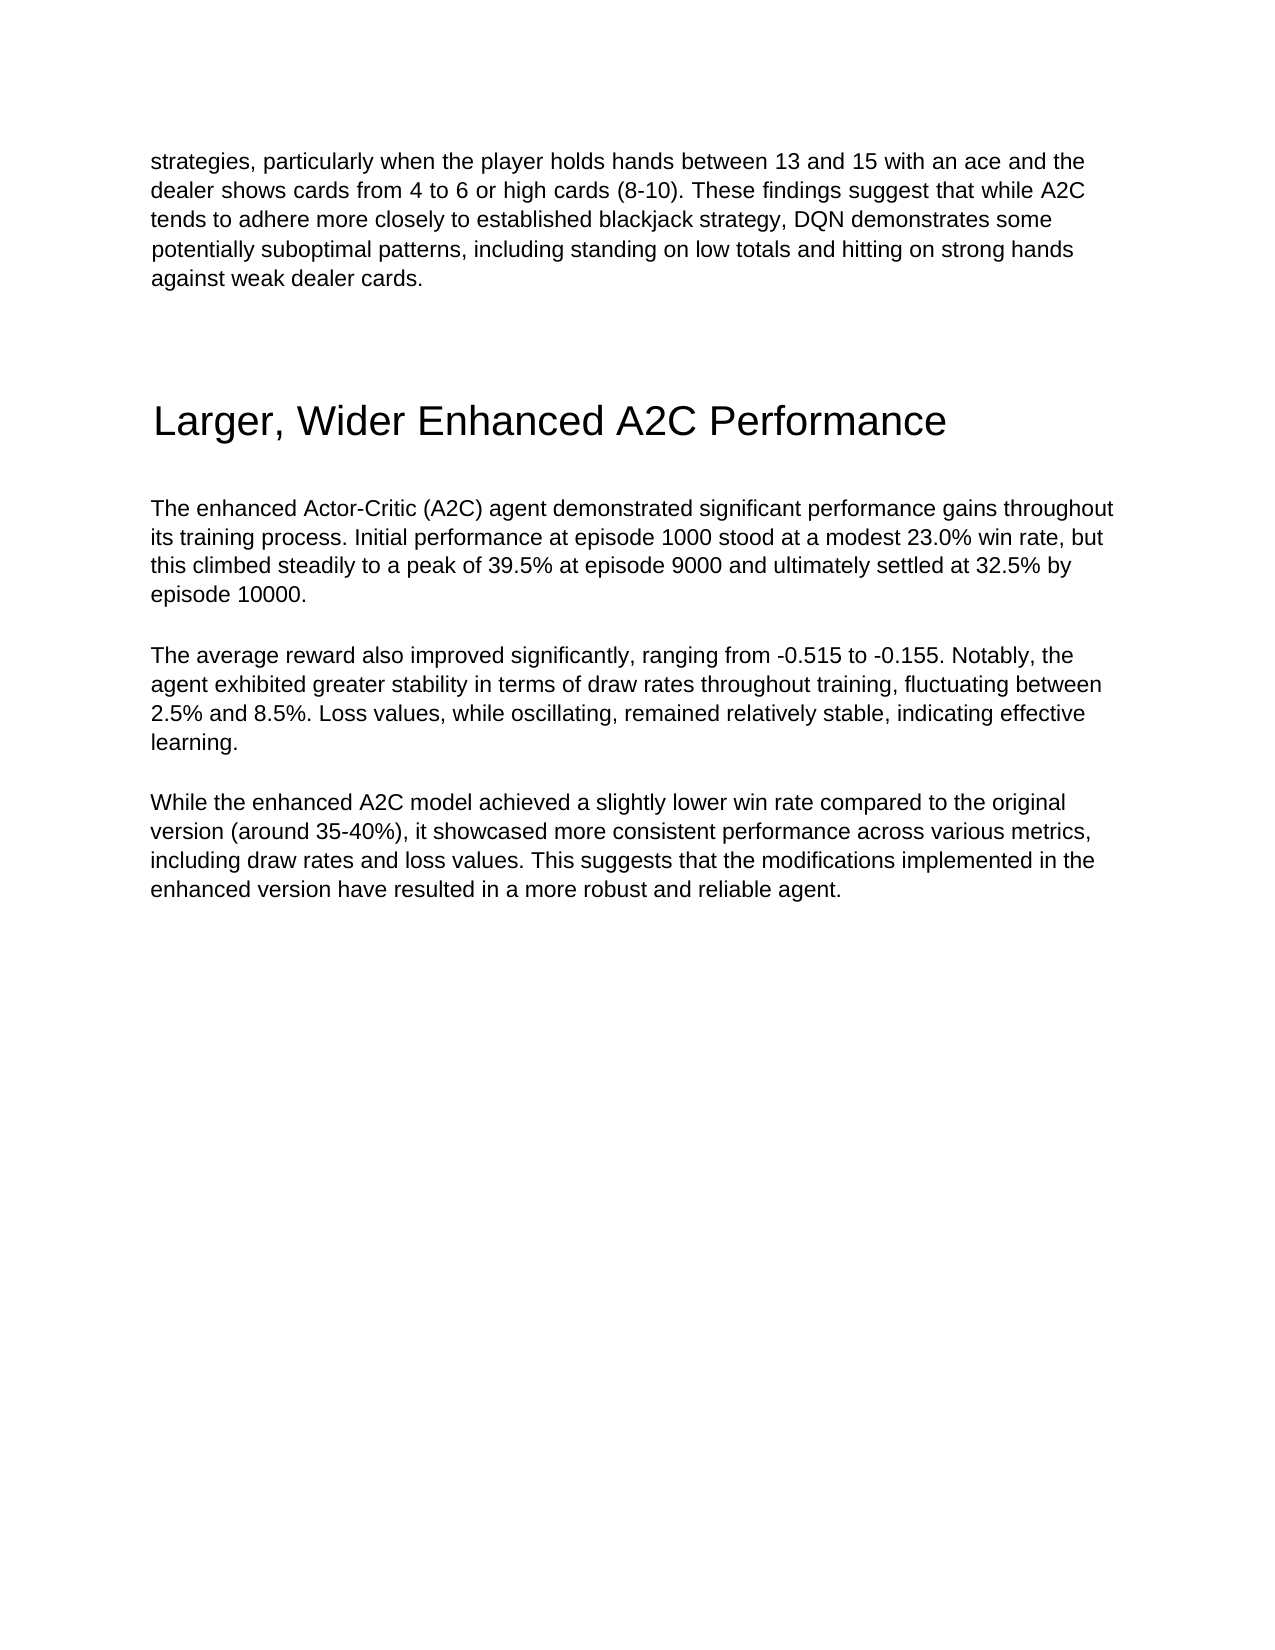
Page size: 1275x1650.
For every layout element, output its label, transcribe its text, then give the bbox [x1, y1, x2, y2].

text Larger, Wider Enhanced A2C Performance [153, 396, 1128, 444]
text The enhanced Actor-Critic (A2C) agent demonstrated significant performance gains throughout its training process. Initial performance at episode 1000 stood at a modest 23.0% win rate, but this climbed steadily to a peak of 39.5% at episode 9000 and ultimately settled at 32.5% by episode 10000. [150, 494, 1114, 608]
text While the enhanced A2C model achieved a slightly lower win rate compared to the original version (around 35-40%), it showcased more consistent performance across various metrics, including draw rates and loss values. This suggests that the modifications implemented in the enhanced version have resulted in a more robust and reliable agent. [150, 789, 1099, 902]
text potentially suboptimal patterns, including standing on low totals and hitting on strong hands against weak dealer cards. [151, 236, 1076, 291]
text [150, 148, 1086, 232]
text The average reward also improved significantly, ranging from -0.515 to -0.155. Notably, the agent exhibited greater stability in terms of draw rates throughout training, fluctuating between 2.5% and 8.5%. Loss values, while oscillating, remained relatively stable, indicating effective learning. [150, 642, 1105, 755]
